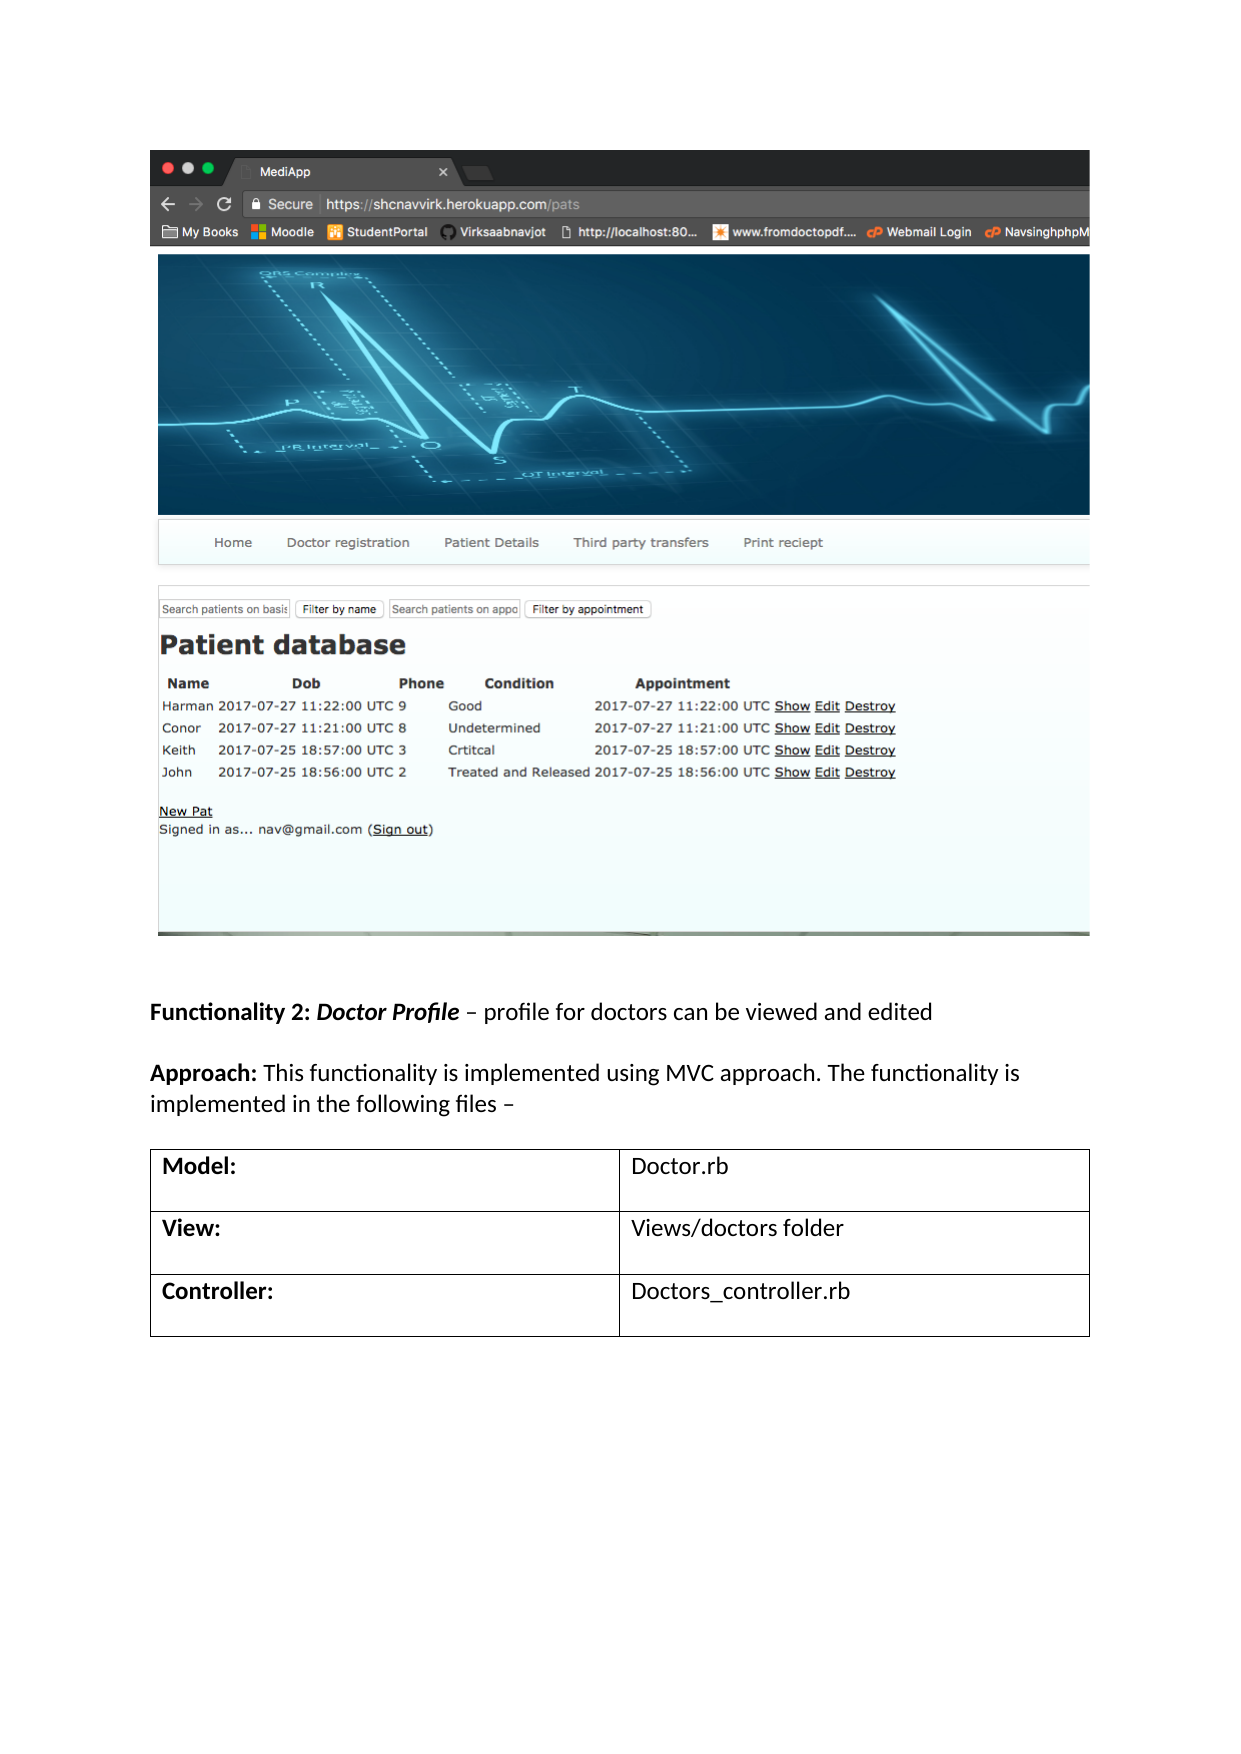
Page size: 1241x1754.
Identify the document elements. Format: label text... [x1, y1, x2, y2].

text Approach: This functionality is implemented using MVC approach. The functionality is implemented in the following files – [150, 1058, 1090, 1119]
table_header Model: [151, 1150, 619, 1211]
text Functionality 2: Doctor Profile – profile for doctors can be viewed and edited [150, 997, 1090, 1027]
table_cell Controller: [151, 1275, 619, 1336]
table_cell View: [151, 1212, 619, 1274]
table_header Doctor.rb [620, 1150, 1089, 1211]
table_cell Doctors_controller.rb [620, 1275, 1089, 1336]
picture [150, 150, 1090, 936]
table_cell Views/doctors folder [620, 1212, 1089, 1274]
